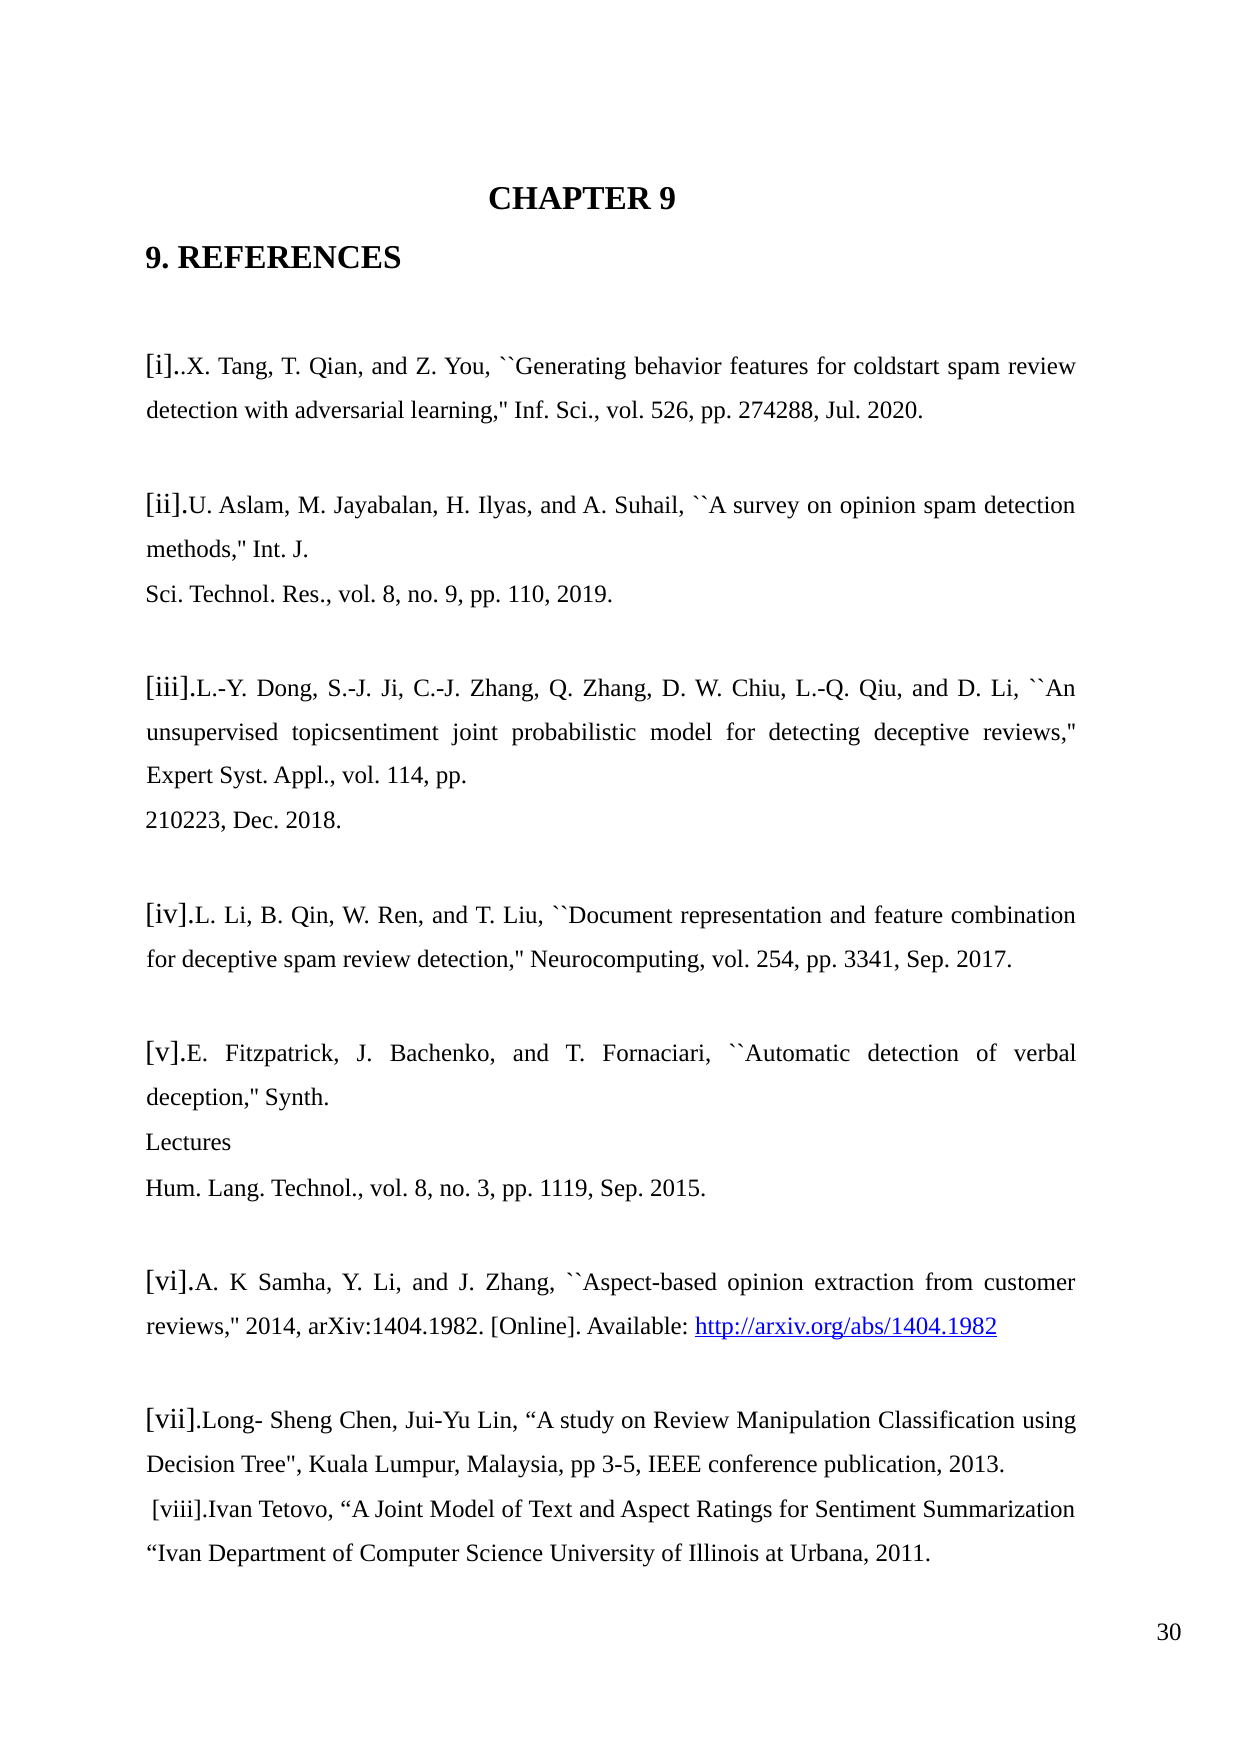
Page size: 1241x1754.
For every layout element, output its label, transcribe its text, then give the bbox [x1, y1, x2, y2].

text Lectures [145, 1127, 1077, 1156]
text Sci. Technol. Res., vol. 8, no. 9, pp. 110, 2019. [145, 579, 1077, 608]
text [vii].Long- Sheng Chen, Jui-Yu Lin, “A study on Review Manipulation Classification using Decision Tree", Kuala Lumpur, Malaysia, pp 3-5, IEEE conference publication, 2013. [145, 1401, 1077, 1478]
subtitle 9. REFERENCES [145, 238, 1077, 276]
text [viii].Ivan Tetovo, “A Joint Model of Text and Aspect Ratings for Sentiment Summarization “Ivan Department of Computer Science University of Illinois at Urbana, 2011. [145, 1494, 1077, 1566]
text [vi].A. K Samha, Y. Li, and J. Zhang, ``Aspect-based opinion extraction from customer reviews,'' 2014, arXiv:1404.1982. [Online]. Available: http://arxiv.org/abs/1404.1982 [145, 1263, 1077, 1340]
text CHAPTER 9 [87, 178, 1077, 217]
text [ii].U. Aslam, M. Jayabalan, H. Ilyas, and A. Suhail, ``A survey on opinion spam detection methods,'' Int. J. [145, 486, 1077, 562]
text Hum. Lang. Technol., vol. 8, no. 3, pp. 1119, Sep. 2015. [145, 1173, 1077, 1201]
text [i]..X. Tang, T. Qian, and Z. You, ``Generating behavior features for coldstart spam review detection with adversarial learning,'' Inf. Sci., vol. 526, pp. 274288, Jul. 2020. [145, 347, 1077, 424]
text [iii].L.-Y. Dong, S.-J. Ji, C.-J. Zhang, Q. Zhang, D. W. Chiu, L.-Q. Qiu, and D. Li, ``An unsupervised topicsentiment joint probabilistic model for detecting deceptive reviews,'' Expert Syst. Appl., vol. 114, pp. [145, 669, 1077, 789]
text 210223, Dec. 2018. [145, 806, 1077, 834]
text [v].E. Fitzpatrick, J. Bachenko, and T. Fornaciari, ``Automatic detection of verbal deception,'' Synth. [145, 1034, 1077, 1111]
text [iv].L. Li, B. Qin, W. Ren, and T. Liu, ``Document representation and feature combination for deceptive spam review detection,'' Neurocomputing, vol. 254, pp. 3341, Sep. 2017. [145, 896, 1077, 973]
